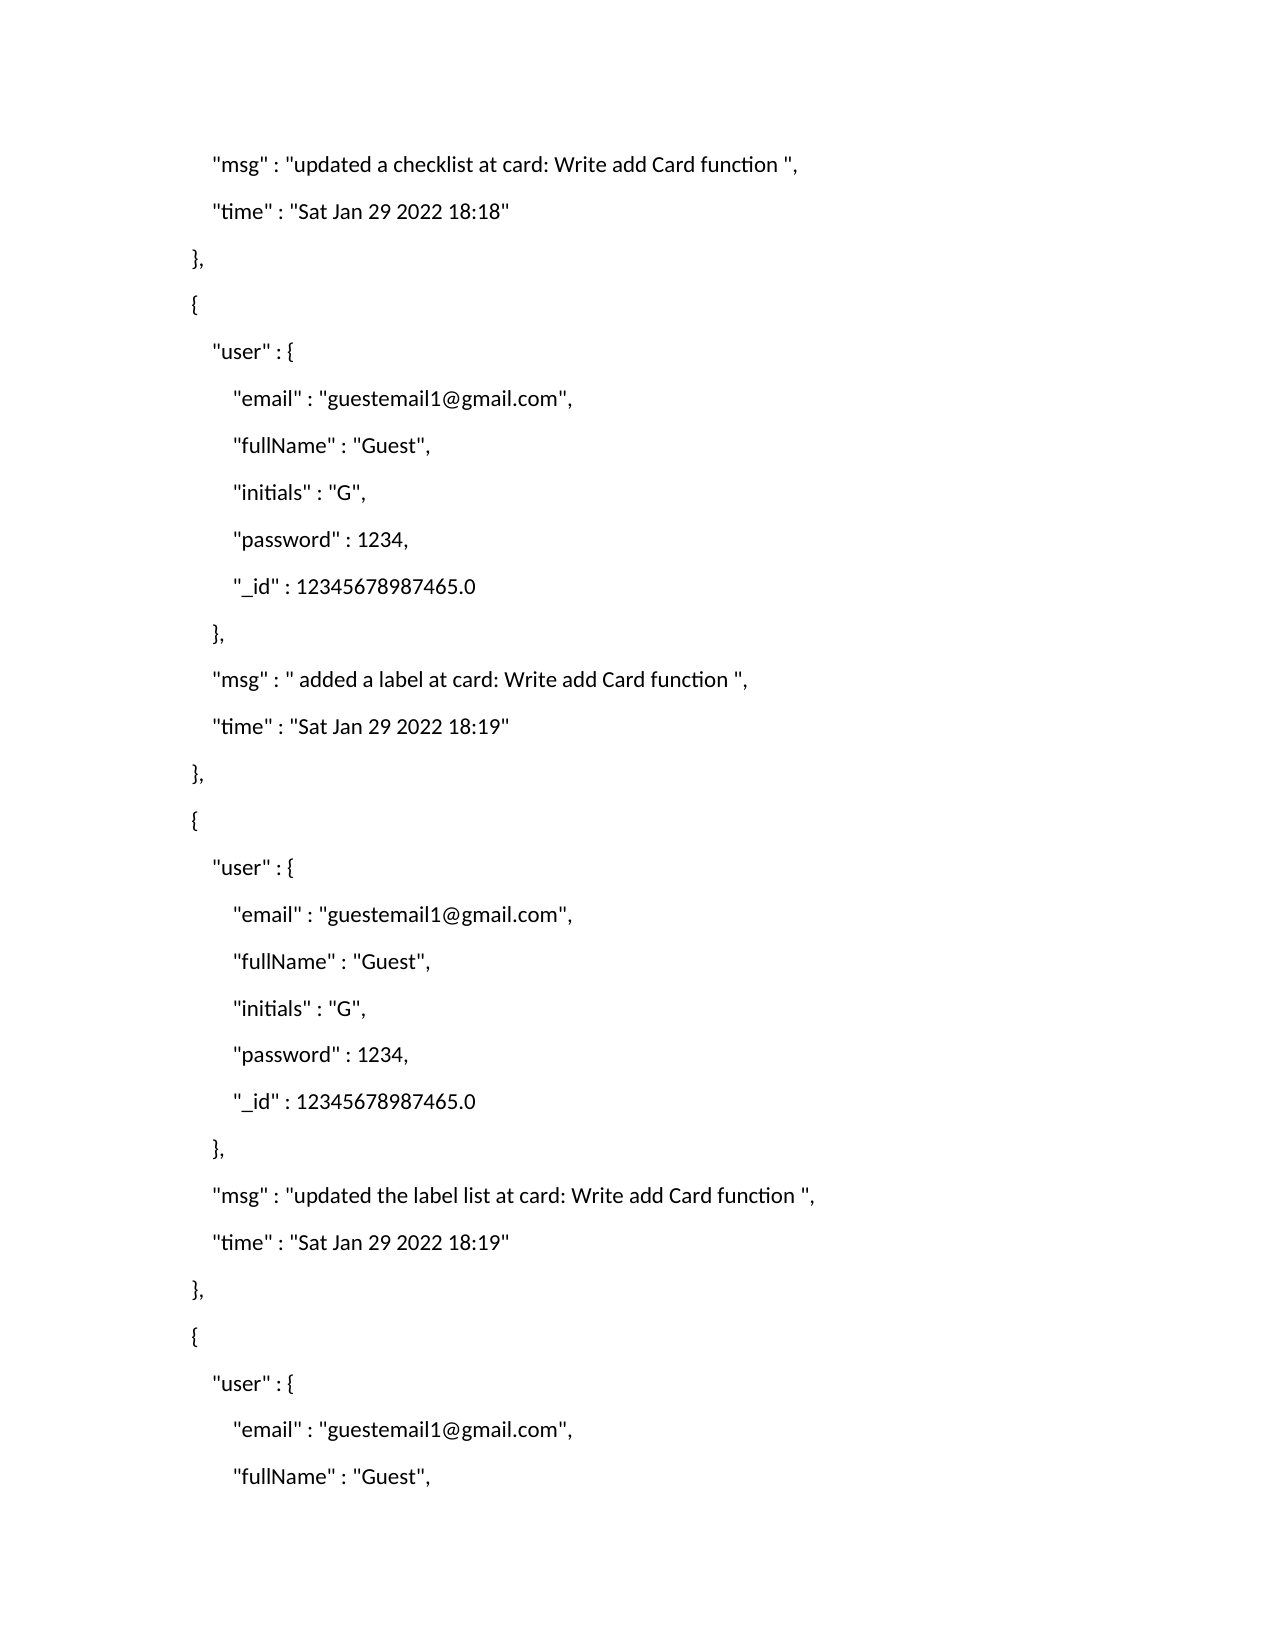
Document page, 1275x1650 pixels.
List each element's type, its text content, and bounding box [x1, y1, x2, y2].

text "msg" : " added a label at card: Write add Card function ", [150, 666, 1125, 694]
text "time" : "Sat Jan 29 2022 18:18" [150, 197, 1125, 225]
text }, [150, 1134, 1125, 1162]
text "msg" : "updated a checklist at card: Write add Card function ", [150, 150, 1125, 178]
text "time" : "Sat Jan 29 2022 18:19" [150, 712, 1125, 741]
text "user" : { [150, 337, 1125, 366]
text "msg" : "updated the label list at card: Write add Card function ", [150, 1181, 1125, 1209]
text "_id" : 12345678987465.0 [150, 572, 1125, 600]
text "fullName" : "Guest", [150, 947, 1125, 975]
text "user" : { [150, 1369, 1125, 1397]
text "password" : 1234, [150, 525, 1125, 553]
text }, [150, 244, 1125, 272]
text "email" : "guestemail1@gmail.com", [150, 1416, 1125, 1444]
text "time" : "Sat Jan 29 2022 18:19" [150, 1228, 1125, 1256]
text "password" : 1234, [150, 1041, 1125, 1069]
text }, [150, 759, 1125, 787]
text "initials" : "G", [150, 994, 1125, 1022]
text "email" : "guestemail1@gmail.com", [150, 384, 1125, 412]
text "_id" : 12345678987465.0 [150, 1087, 1125, 1116]
text "email" : "guestemail1@gmail.com", [150, 900, 1125, 928]
text { [150, 1322, 1125, 1350]
text "fullName" : "Guest", [150, 1462, 1125, 1491]
text "user" : { [150, 853, 1125, 881]
text }, [150, 619, 1125, 647]
text { [150, 291, 1125, 319]
text "initials" : "G", [150, 478, 1125, 506]
text { [150, 806, 1125, 834]
text }, [150, 1275, 1125, 1303]
text "fullName" : "Guest", [150, 431, 1125, 459]
